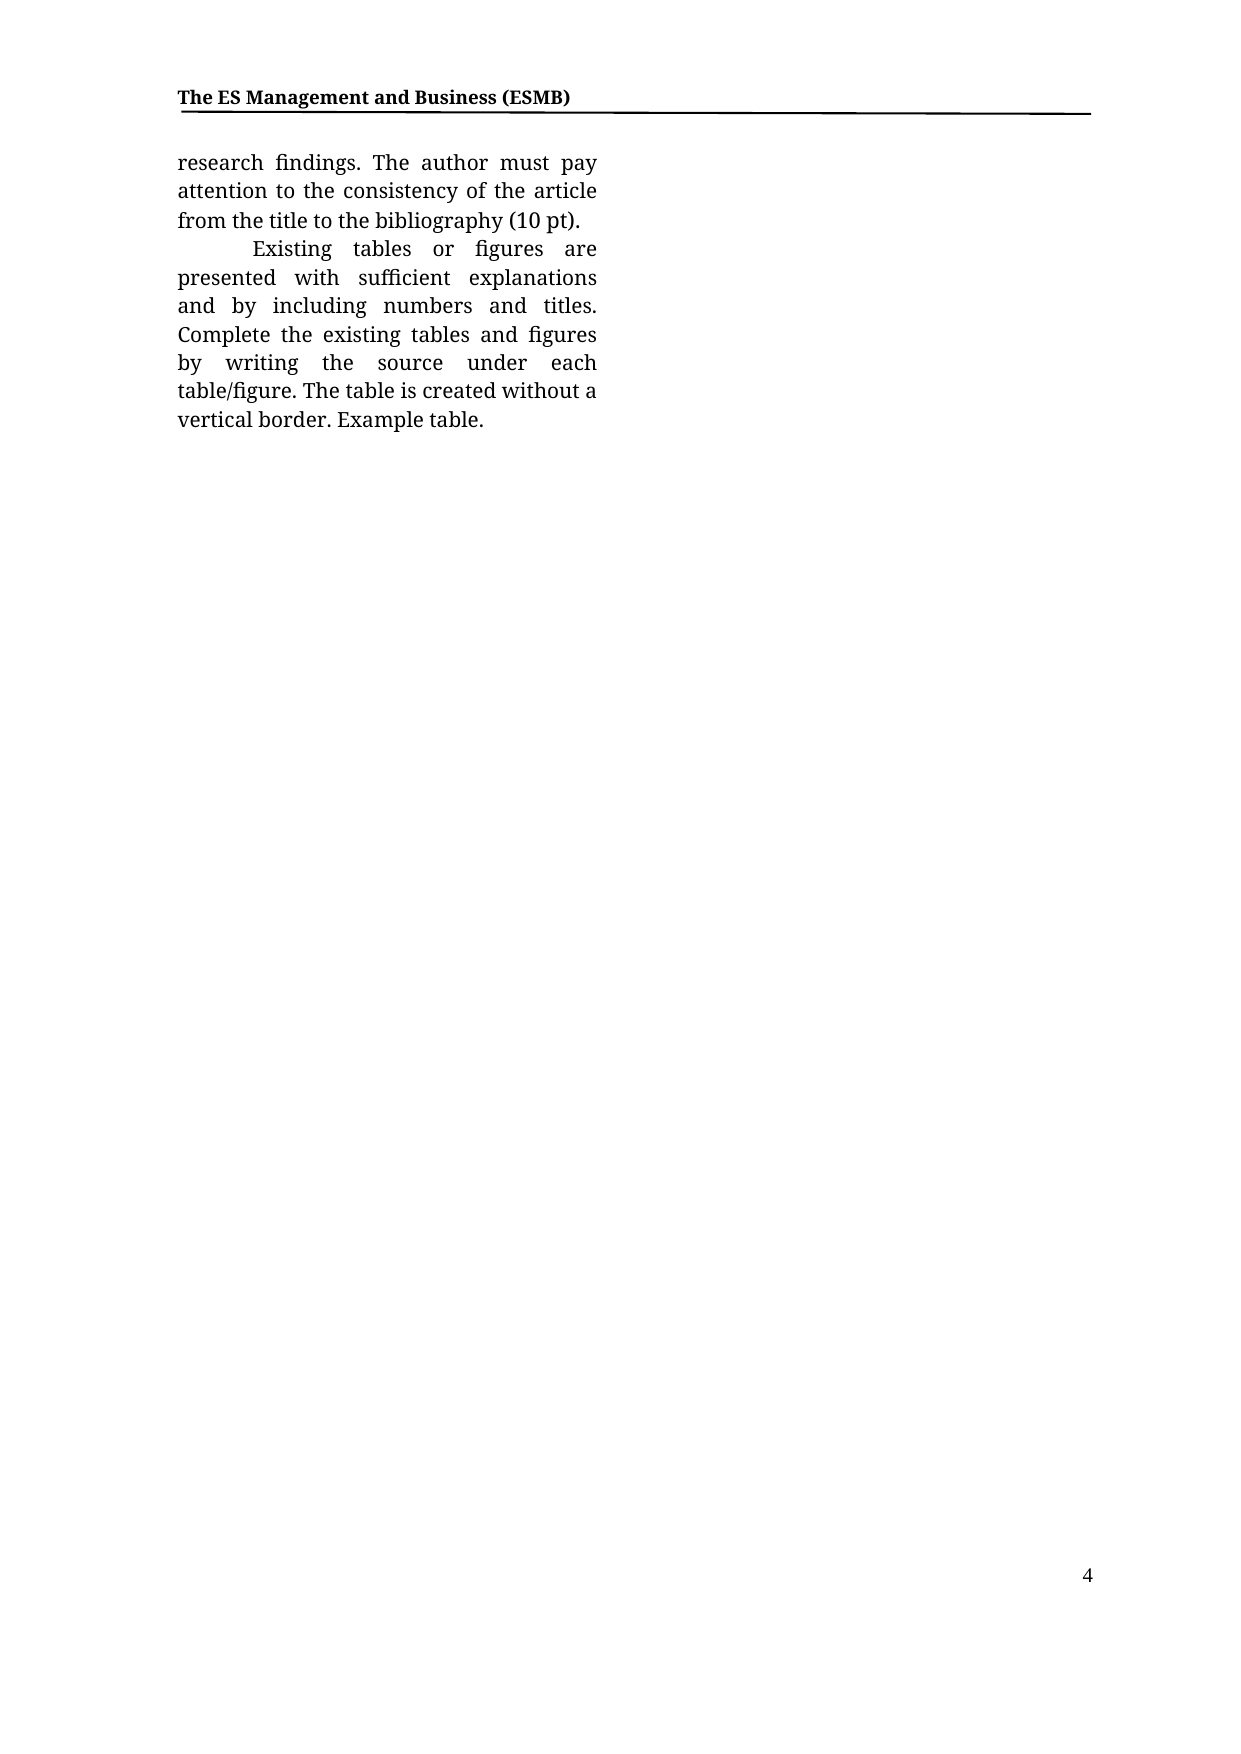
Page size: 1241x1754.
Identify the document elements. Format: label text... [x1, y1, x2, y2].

text Existing tables or figures are presented with sufficient explanations and by including numbers and titles. Complete the existing tables and figures by writing the source under each table/figure. The table is created without a vertical border. Example table. [177, 234, 597, 433]
